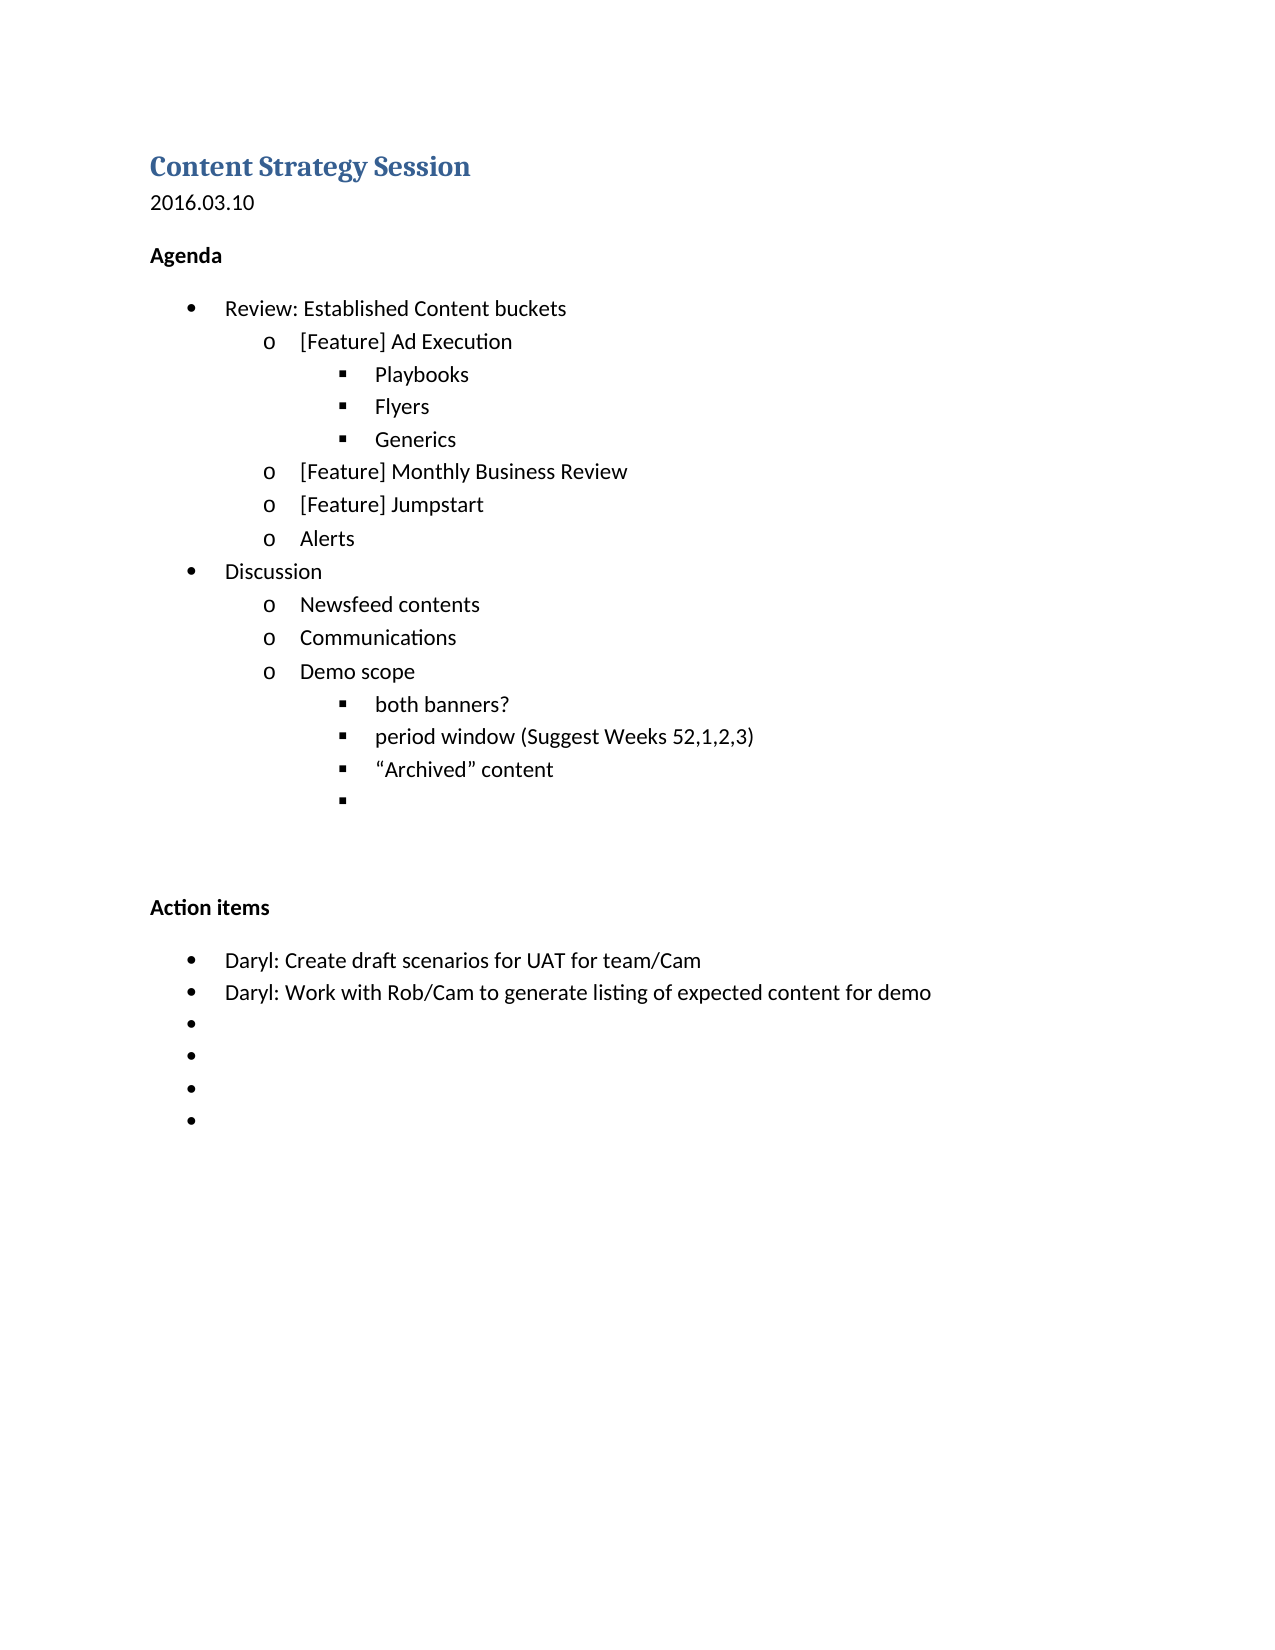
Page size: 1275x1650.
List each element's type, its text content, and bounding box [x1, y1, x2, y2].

subtitle Content Strategy Session [150, 150, 1125, 183]
text 2016.03.10 [150, 188, 1125, 217]
list “Archived” content [337, 755, 1125, 783]
list Alerts [262, 524, 1125, 553]
list [Feature] Ad Execution [262, 327, 1125, 356]
list Review: Established Content buckets [187, 294, 1125, 323]
list Newsfeed contents [262, 590, 1125, 619]
list Playbooks [337, 360, 1125, 388]
list Communications [262, 623, 1125, 652]
list Daryl: Create draft scenarios for UAT for team/Cam [187, 946, 1125, 974]
list period window (Suggest Weeks 52,1,2,3) [337, 722, 1125, 751]
list Discussion [187, 557, 1125, 586]
list [Feature] Jumpstart [262, 490, 1125, 519]
list Flyers [337, 392, 1125, 421]
list both banners? [337, 690, 1125, 718]
list Generics [337, 425, 1125, 453]
list [Feature] Monthly Business Review [262, 457, 1125, 486]
text Agenda [150, 242, 1125, 269]
list Demo scope [262, 657, 1125, 686]
text Action items [150, 893, 1125, 921]
list Daryl: Work with Rob/Cam to generate listing of expected content for demo [187, 978, 1125, 1006]
